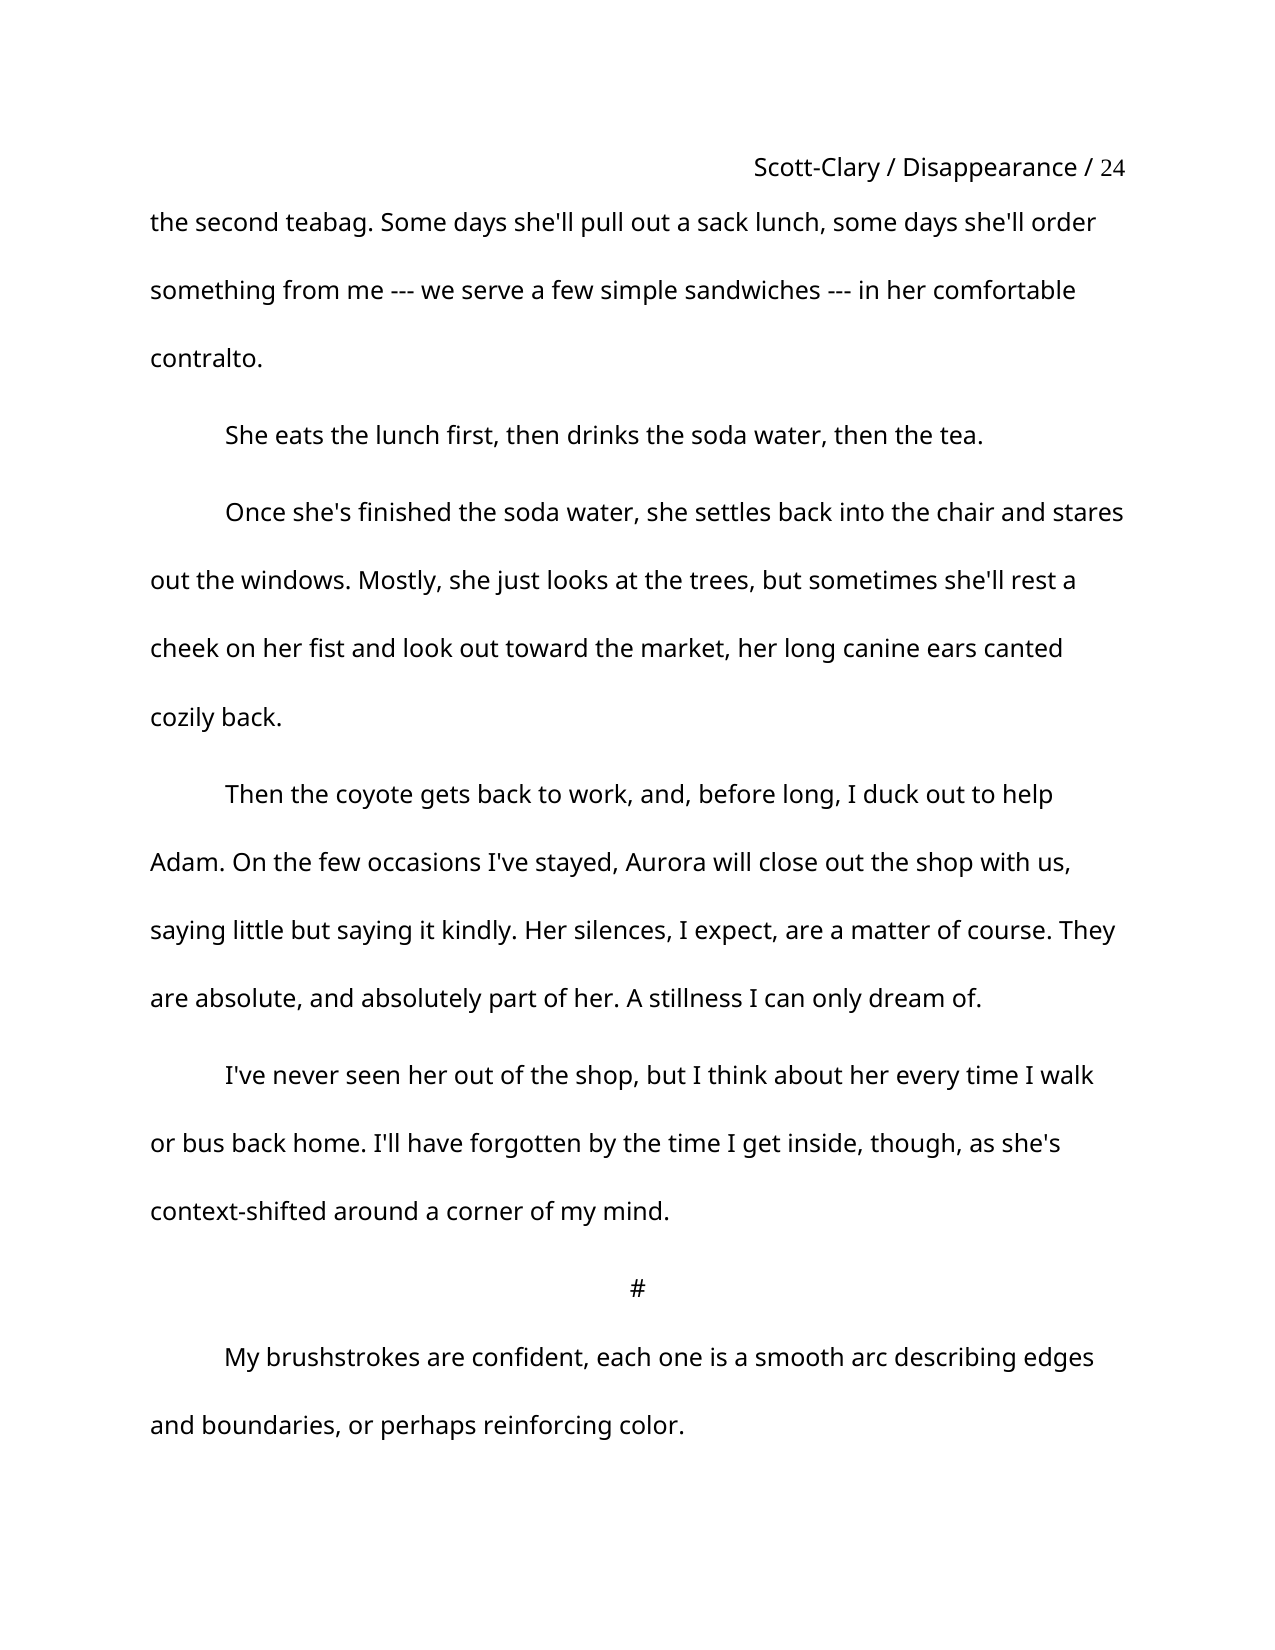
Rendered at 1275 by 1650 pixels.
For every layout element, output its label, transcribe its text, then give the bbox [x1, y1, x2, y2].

text She eats the lunch first, then drinks the soda water, then the tea. [150, 418, 1125, 452]
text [150, 204, 1125, 375]
text Then the coyote gets back to work, and, before long, I duck out to help Adam. On the few occasions I've stayed, Aurora will close out the shop with us, saying little but saying it kindly. Her silences, I expect, are a matter of course. They are absolute, and absolutely part of her. A stillness I can only dream of. [150, 776, 1125, 1015]
text Once she's finished the soda water, she settles back into the chair and stares out the windows. Mostly, she just looks at the trees, but sometimes she'll rest a cheek on her fist and look out toward the market, her long canine ears canted cozily back. [150, 495, 1125, 733]
text I've never seen her out of the shop, but I think about her every time I walk or bus back home. I'll have forgotten by the time I get inside, though, as she's context-shifted around a corner of my mind. [150, 1058, 1125, 1228]
text # [150, 1271, 1125, 1305]
text My brushstrokes are confident, each one is a smooth arc describing edges and boundaries, or perhaps reinforcing color. [150, 1339, 1125, 1441]
